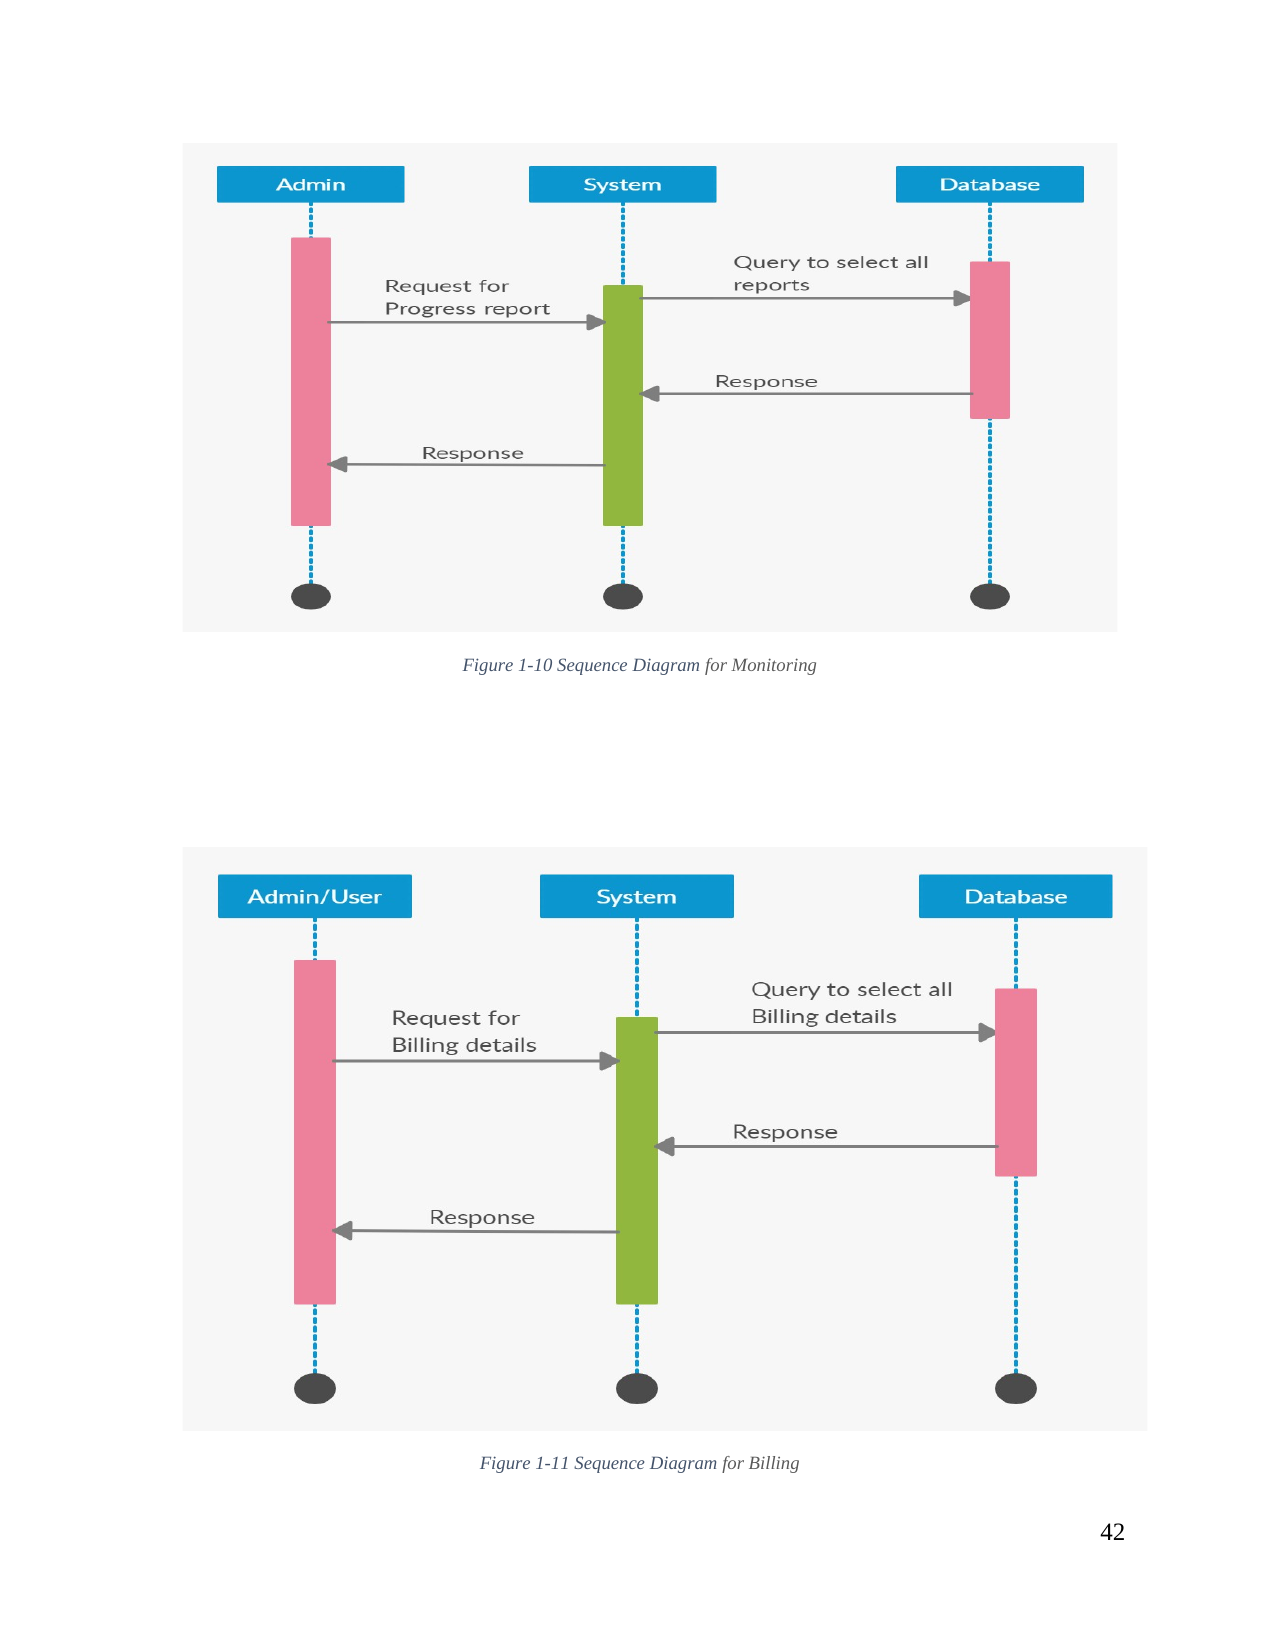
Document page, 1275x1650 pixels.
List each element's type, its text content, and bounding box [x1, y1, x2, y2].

picture [182, 143, 1118, 632]
text Figure 1-11 Sequence Diagram for Billing [183, 1452, 1096, 1473]
text Figure 1-10 Sequence Diagram for Monitoring [183, 653, 1096, 675]
picture [182, 847, 1148, 1431]
